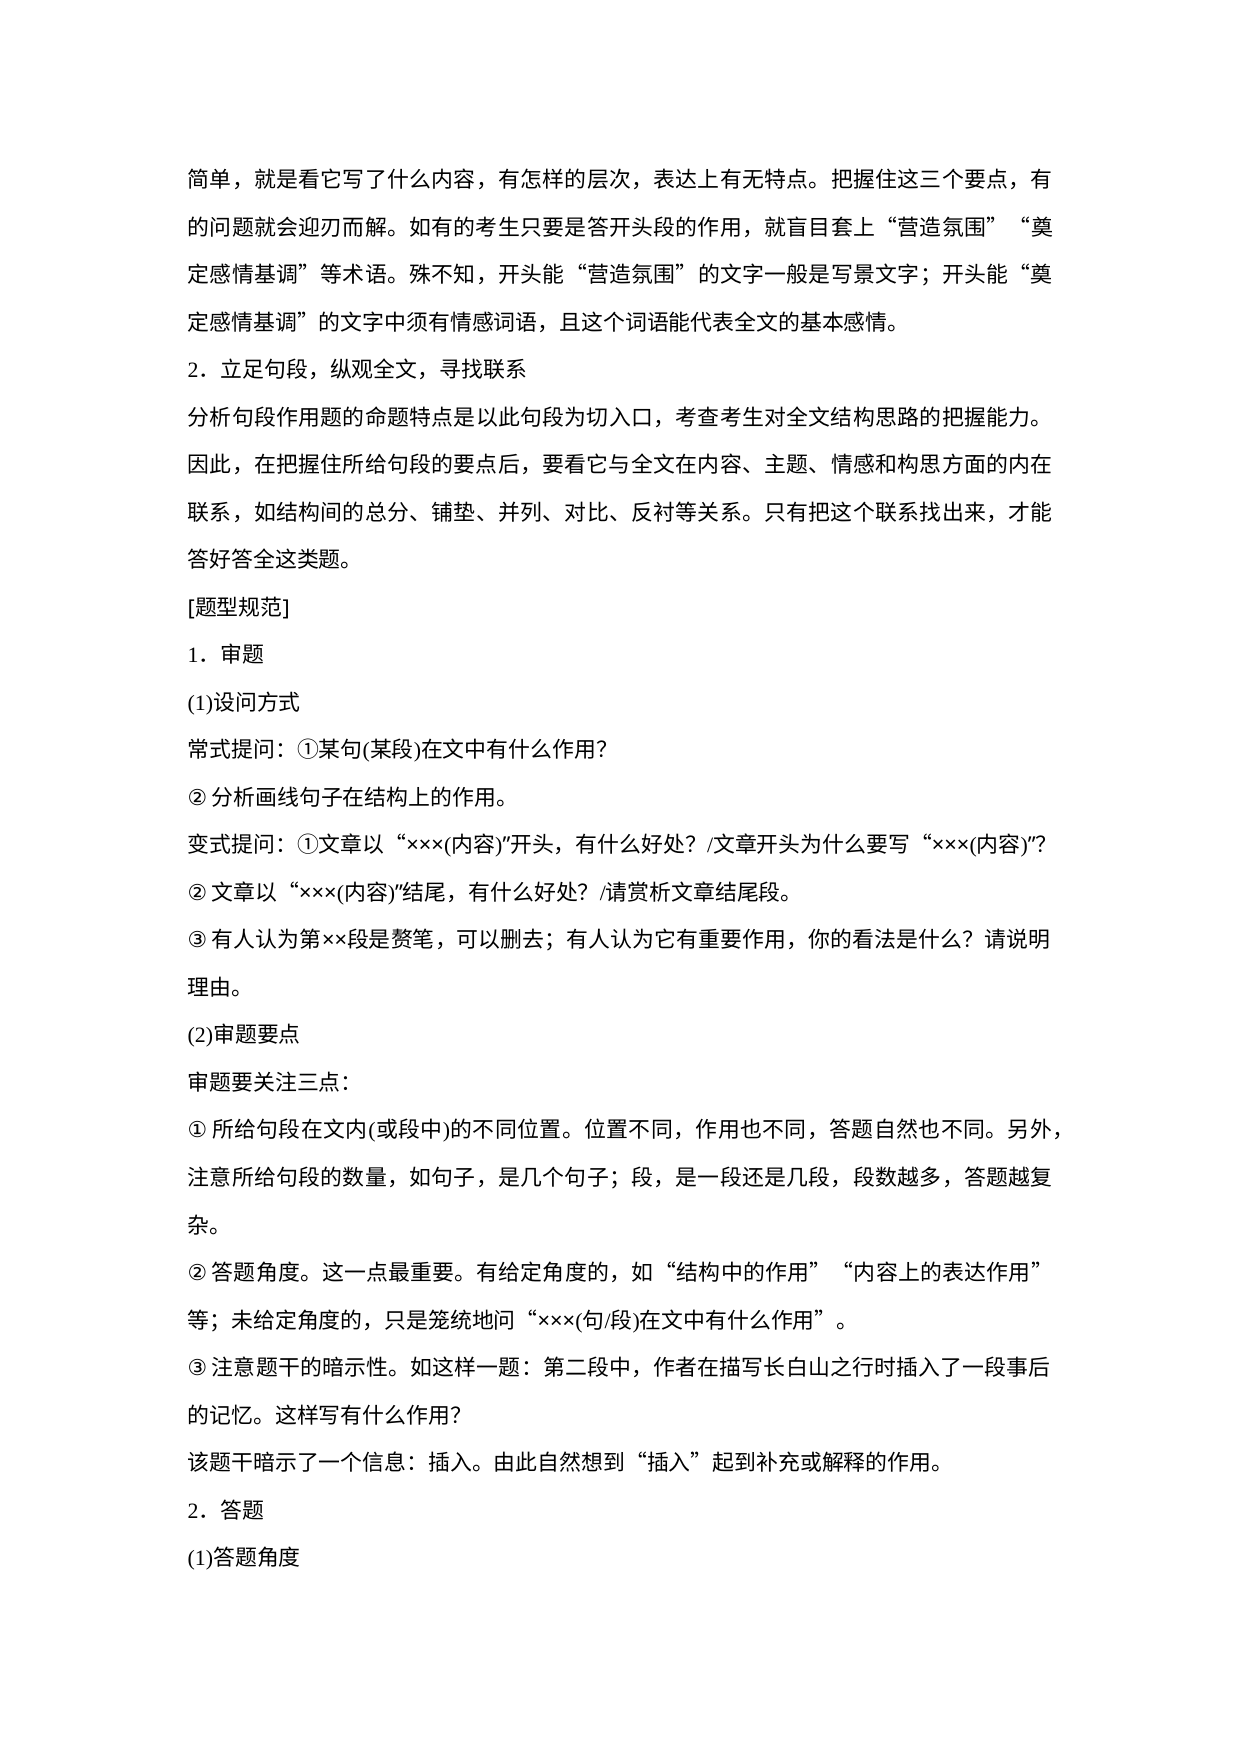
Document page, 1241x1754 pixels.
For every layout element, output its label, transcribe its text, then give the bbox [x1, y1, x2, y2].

text 该题干暗示了一个信息：插入。由此自然想到“插入”起到补充或解释的作用。 [187, 1445, 1053, 1477]
text 2．答题 [187, 1493, 1053, 1524]
text ②分析画线句子在结构上的作用。 [187, 779, 1053, 811]
text ③有人认为第××段是赘笔，可以删去；有人认为它有重要作用，你的看法是什么？请说明理由。 [187, 922, 1053, 1002]
text (1)设问方式 [187, 684, 1053, 716]
text (1)答题角度 [187, 1540, 1053, 1572]
text 分析句段作用题的命题特点是以此句段为切入口，考查考生对全文结构思路的把握能力。因此，在把握住所给句段的要点后，要看它与全文在内容、主题、情感和构思方面的内在联系，如结构间的总分、铺垫、并列、对比、反衬等关系。只有把这个联系找出来，才能答好答全这类题。 [187, 399, 1053, 574]
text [187, 162, 1053, 336]
text 2．立足句段，纵观全文，寻找联系 [187, 352, 1053, 384]
text ③注意题干的暗示性。如这样一题：第二段中，作者在描写长白山之行时插入了一段事后的记忆。这样写有什么作用？ [187, 1350, 1053, 1429]
text (2)审题要点 [187, 1017, 1053, 1049]
text ②答题角度。这一点最重要。有给定角度的，如“结构中的作用”“内容上的表达作用”等；未给定角度的，只是笼统地问“×××(句/段)在文中有什么作用”。 [187, 1255, 1053, 1334]
text 审题要关注三点： [187, 1065, 1053, 1097]
text 常式提问：①某句(某段)在文中有什么作用？ [187, 732, 1053, 764]
text 1．审题 [187, 637, 1053, 669]
text 变式提问：①文章以“×××(内容)”开头，有什么好处？/文章开头为什么要写“×××(内容)”？ [187, 827, 1053, 859]
text ①所给句段在文内(或段中)的不同位置。位置不同，作用也不同，答题自然也不同。另外，注意所给句段的数量，如句子，是几个句子；段，是一段还是几段，段数越多，答题越复杂。 [187, 1112, 1053, 1239]
text ②文章以“×××(内容)”结尾，有什么好处？/请赏析文章结尾段。 [187, 875, 1053, 907]
text [题型规范] [187, 589, 1053, 621]
